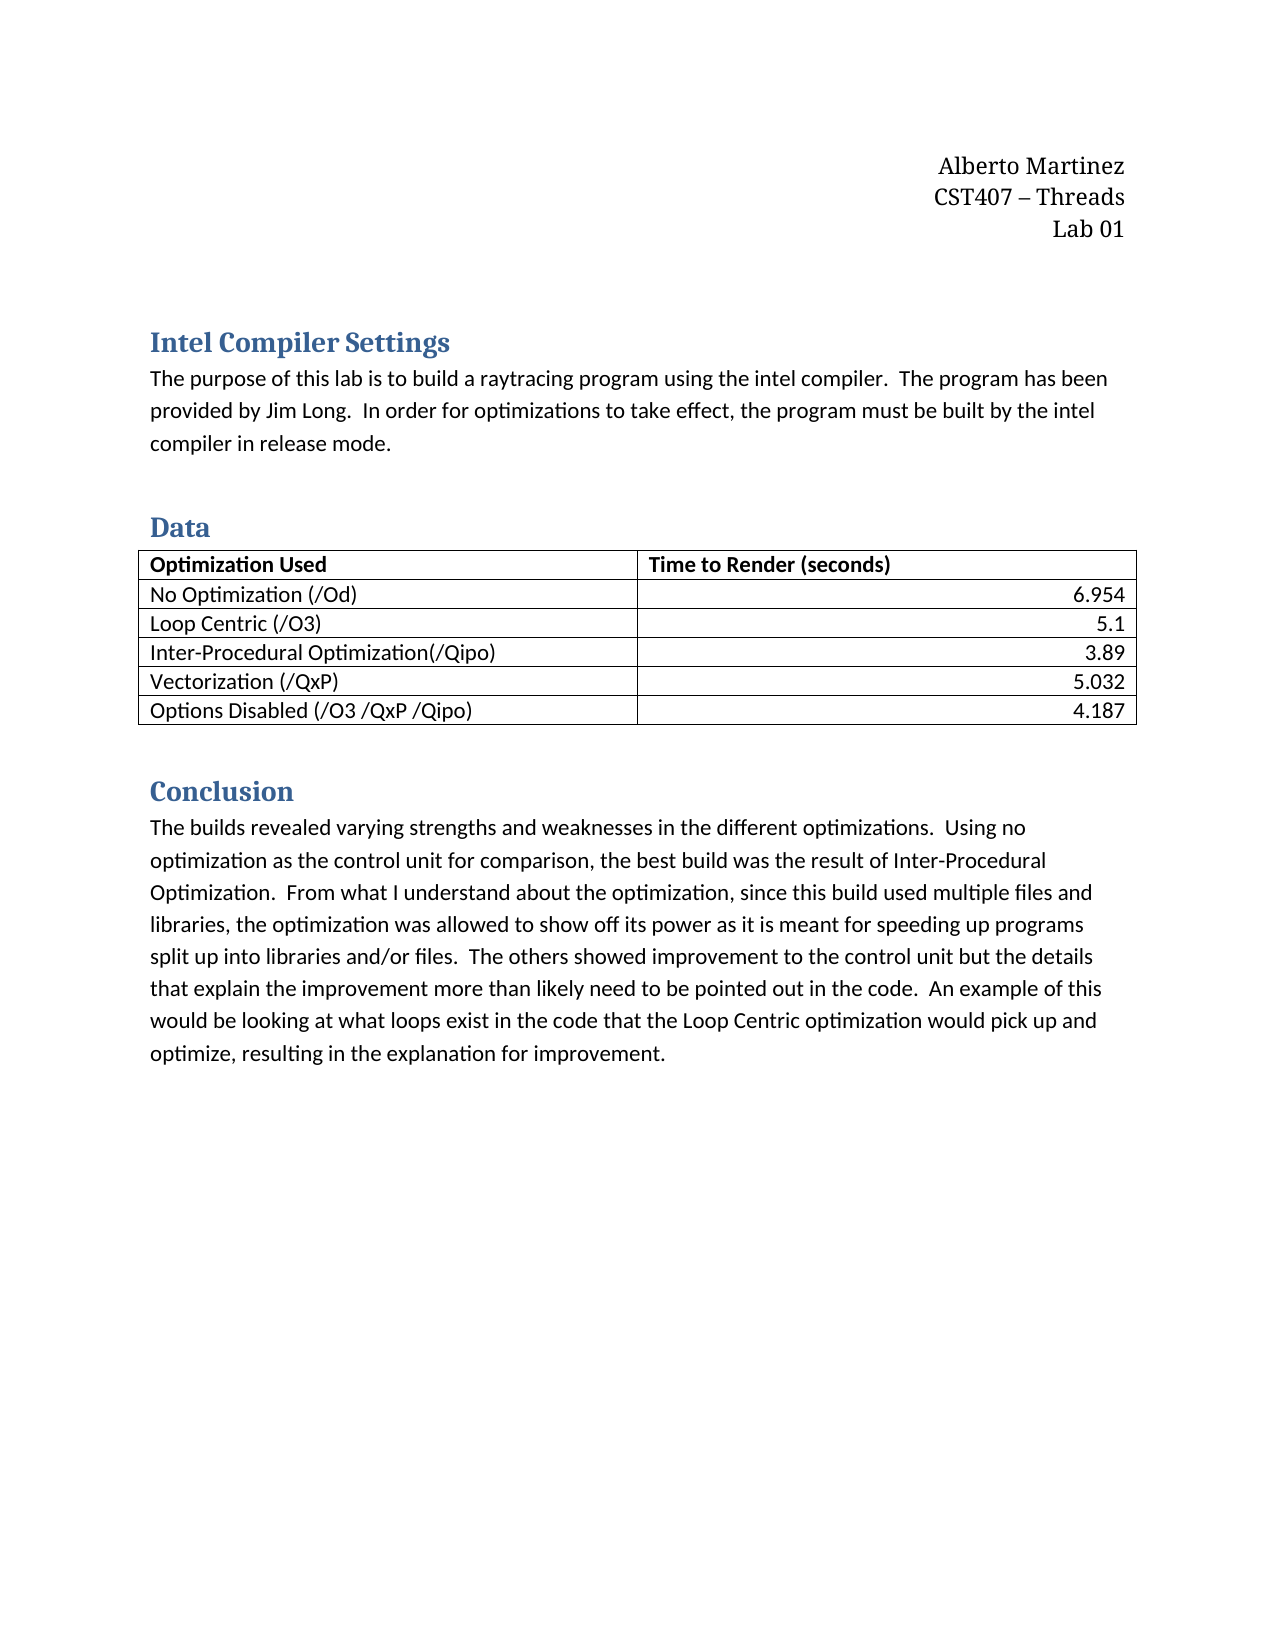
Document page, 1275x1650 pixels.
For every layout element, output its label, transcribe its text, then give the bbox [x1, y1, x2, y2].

table_cell 5.032 [638, 667, 1136, 695]
table_cell 4.187 [638, 696, 1136, 724]
table_cell No Optimization (/Od) [139, 580, 637, 608]
table_cell Inter-Procedural Optimization(/Qipo) [139, 638, 637, 666]
table_cell 3.89 [638, 638, 1136, 666]
table_cell 6.954 [638, 580, 1136, 608]
text Lab 01 [150, 212, 1125, 244]
subtitle Conclusion [150, 775, 1125, 808]
table_cell 5.1 [638, 609, 1136, 637]
text CST407 – Threads [150, 181, 1125, 212]
table_header Optimization Used [139, 551, 637, 579]
text The purpose of this lab is to build a raytracing program using the intel compiler. The program has been provided by Jim Long. In order for optimizations to take effect, the program must be built by the intel compiler in release mode. [150, 364, 1125, 457]
subtitle Data [150, 511, 1125, 544]
table_cell Vectorization (/QxP) [139, 667, 637, 695]
table_header Time to Render (seconds) [638, 551, 1136, 579]
table_cell Options Disabled (/O3 /QxP /Qipo) [139, 696, 637, 724]
subtitle Intel Compiler Settings [150, 326, 1125, 359]
text Alberto Martinez [150, 150, 1125, 181]
table_cell Loop Centric (/O3) [139, 609, 637, 637]
text The builds revealed varying strengths and weaknesses in the different optimizations. Using no optimization as the control unit for comparison, the best build was the result of Inter-Procedural Optimization. From what I understand about the optimization, since this build used multiple files and libraries, the optimization was allowed to show off its power as it is meant for speeding up programs split up into libraries and/or files. The others showed improvement to the control unit but the details that explain the improvement more than likely need to be pointed out in the code. An example of this would be looking at what loops exist in the code that the Loop Centric optimization would pick up and optimize, resulting in the explanation for improvement. [150, 813, 1125, 1067]
